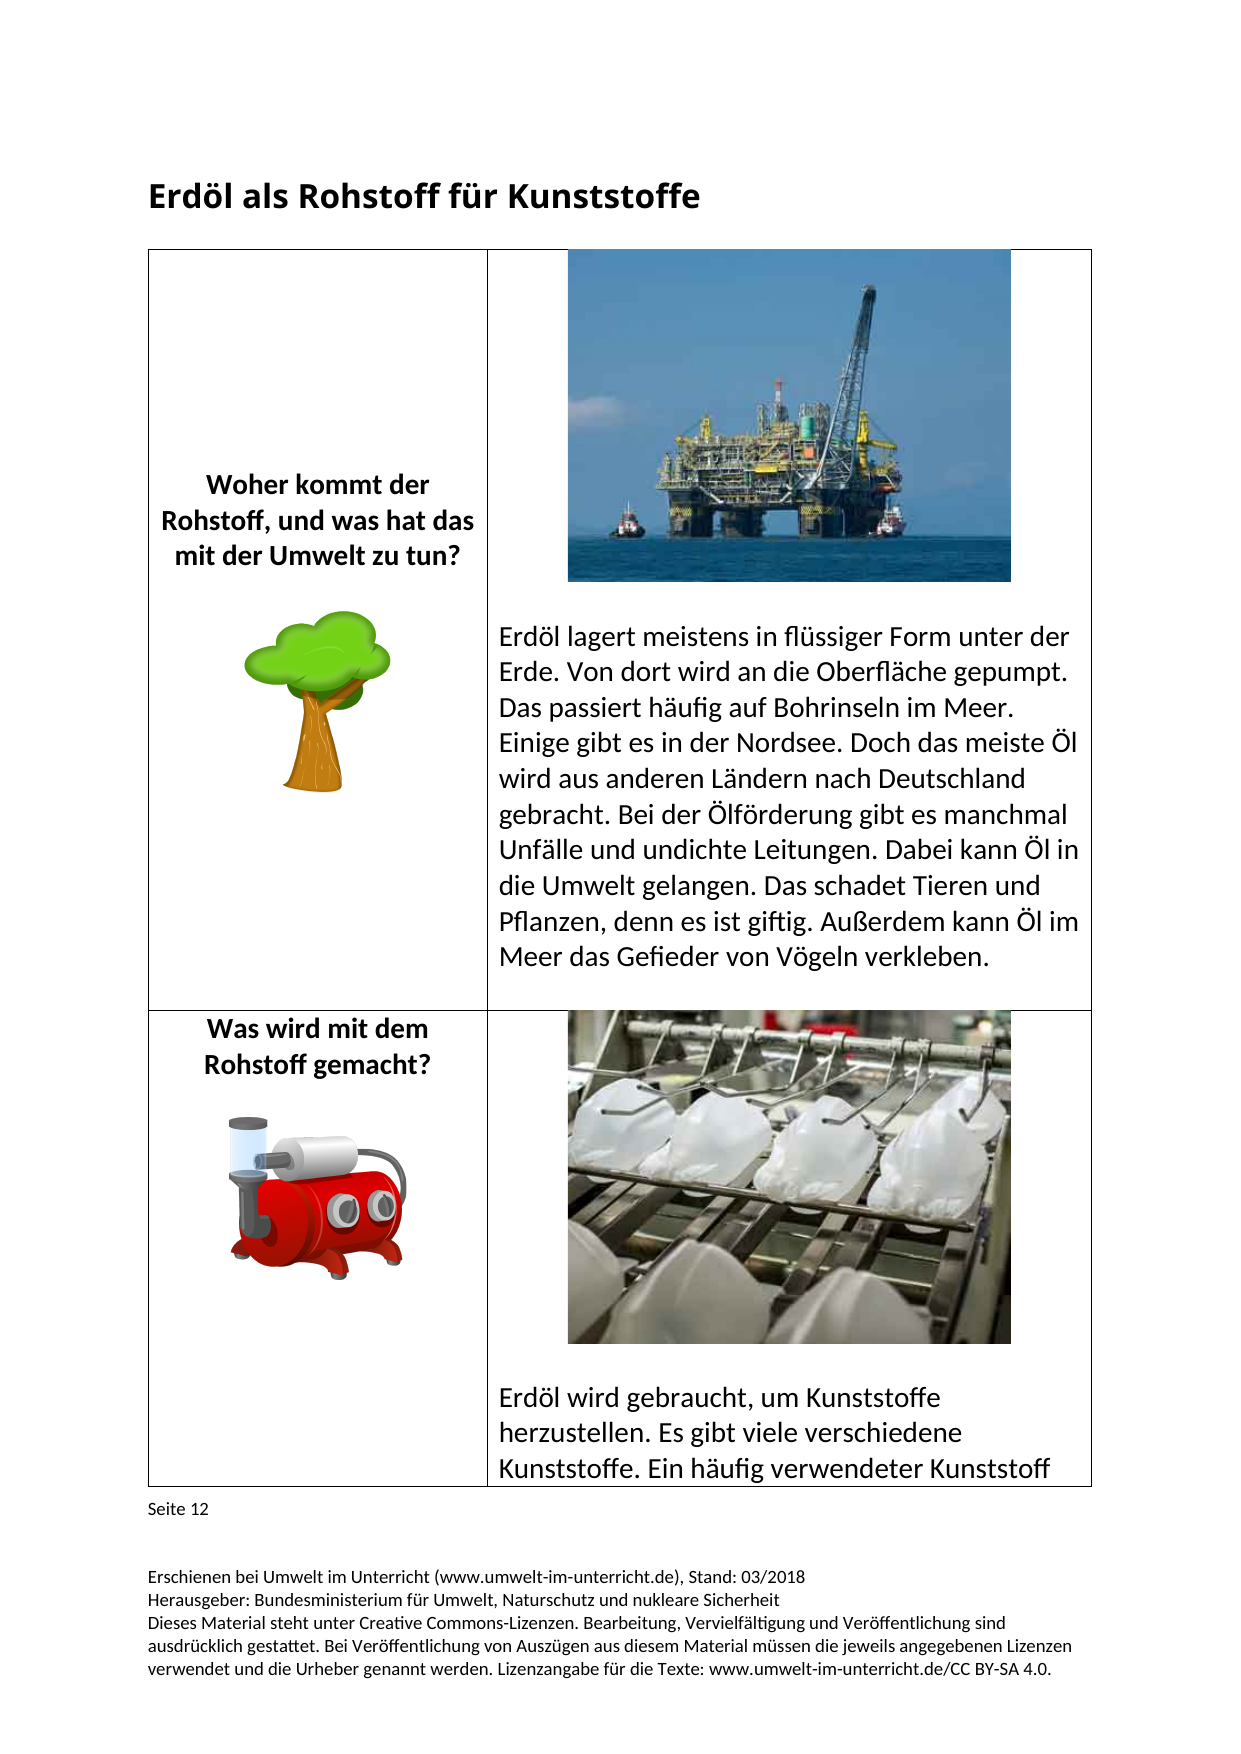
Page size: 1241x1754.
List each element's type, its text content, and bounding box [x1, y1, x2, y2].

picture [243, 608, 392, 794]
picture [229, 1117, 407, 1280]
picture [567, 249, 1011, 582]
picture [567, 1010, 1011, 1344]
subtitle Erdöl als Rohstoff für Kunststoffe [148, 173, 1093, 218]
table_header Erdöl lagert meistens in flüssiger Form unter der Erde. Von dort wird an die Oberfläche gepumpt. Das passiert häufig auf Bohrinseln im Meer. Einige gibt es in der Nordsee. Doch das meiste Öl wird aus anderen Ländern nach Deutschland gebracht. Bei der Ölförderung gibt es manchmal Unfälle und undichte Leitungen. Dabei kann Öl in die Umwelt gelangen. Das schadet Tieren und Pflanzen, denn es ist giftig. Außerdem kann Öl im Meer das Gefieder von Vögeln verkleben. [488, 250, 1091, 1009]
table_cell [149, 1011, 487, 1486]
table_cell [488, 1011, 1091, 1486]
table_header Woher kommt der Rohstoff, und was hat das mit der Umwelt zu tun? [149, 250, 487, 1009]
